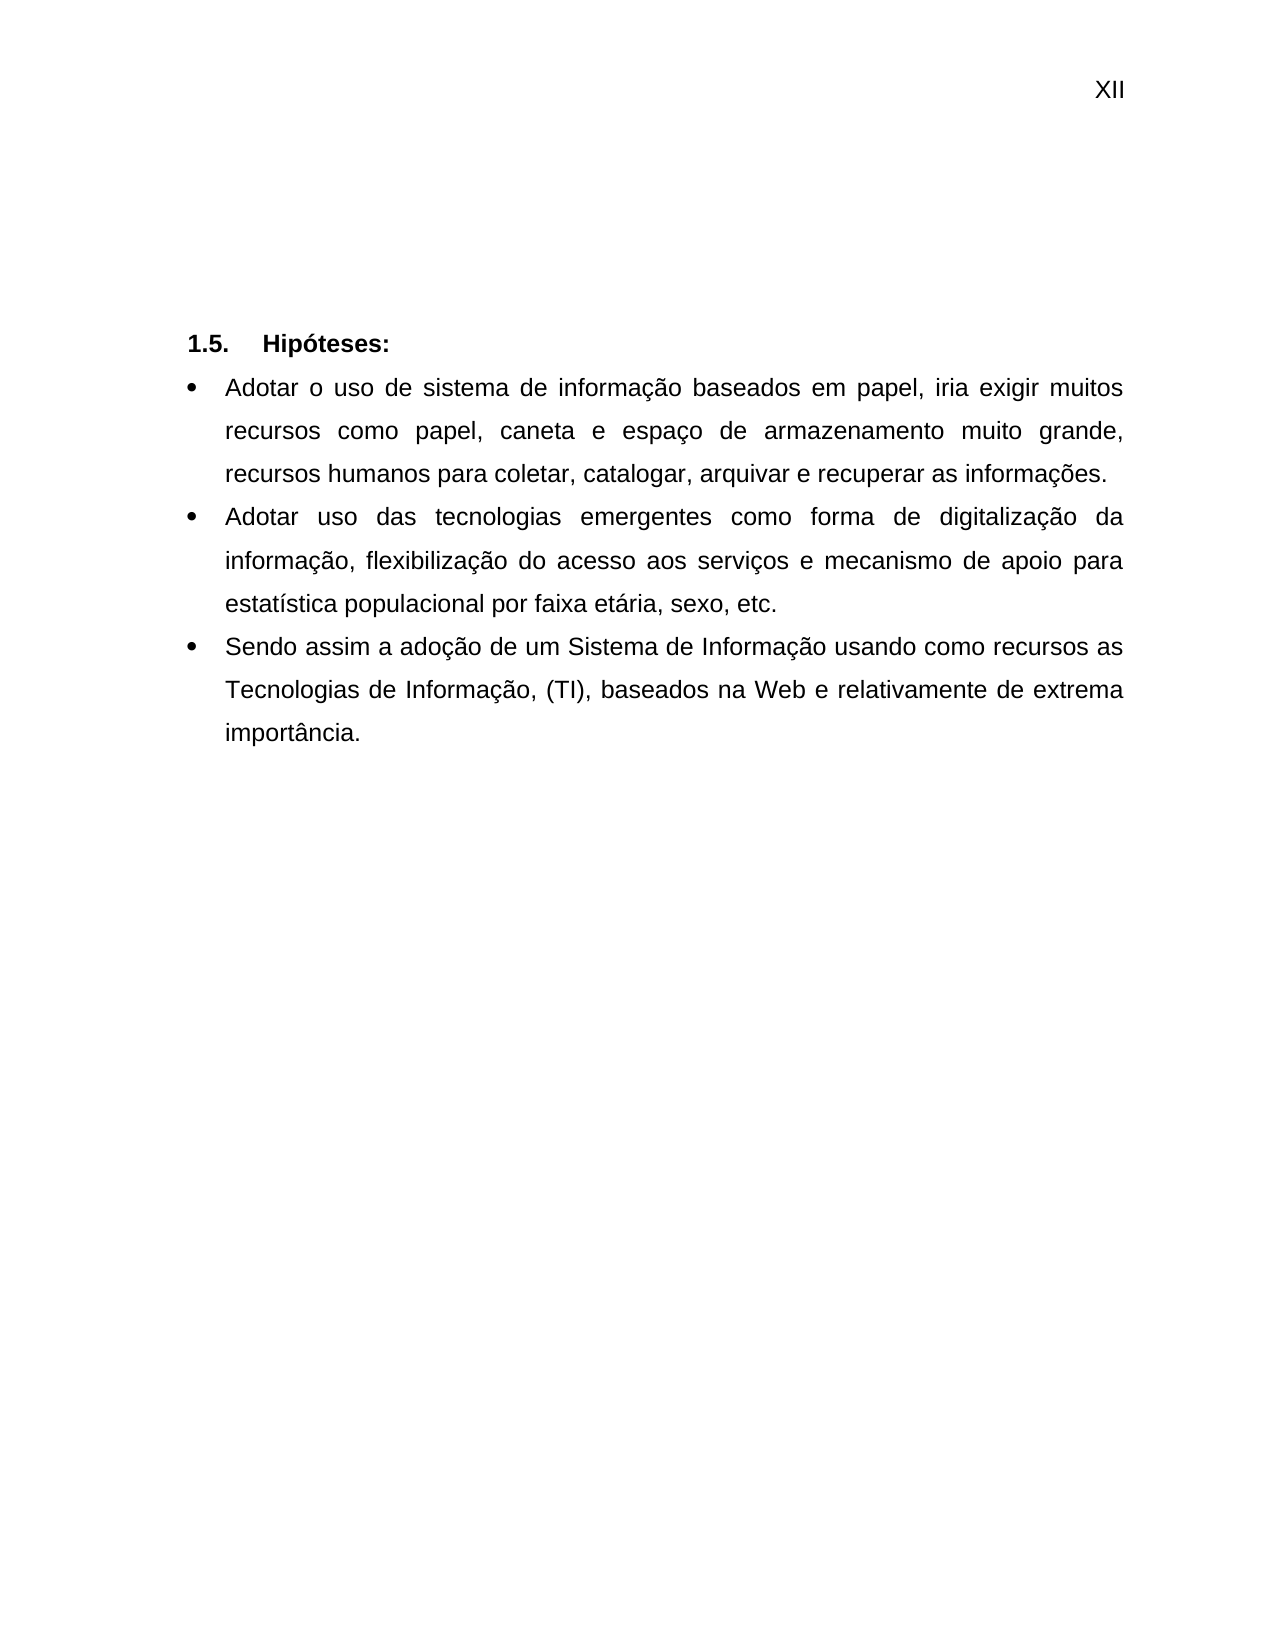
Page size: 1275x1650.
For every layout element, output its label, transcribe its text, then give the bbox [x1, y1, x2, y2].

list Adotar uso das tecnologias emergentes como forma de digitalização da informação, flexibilização do acesso aos serviços e mecanismo de apoio para estatística populacional por faixa etária, sexo, etc. [187, 502, 1125, 617]
subtitle Hipóteses: [187, 329, 1125, 358]
list Adotar o uso de sistema de informação baseados em papel, iria exigir muitos recursos como papel, caneta e espaço de armazenamento muito grande, recursos humanos para coletar, catalogar, arquivar e recuperar as informações. [187, 373, 1125, 488]
list Sendo assim a adoção de um Sistema de Informação usando como recursos as Tecnologias de Informação, (TI), baseados na Web e relativamente de extrema importância. [187, 632, 1125, 747]
